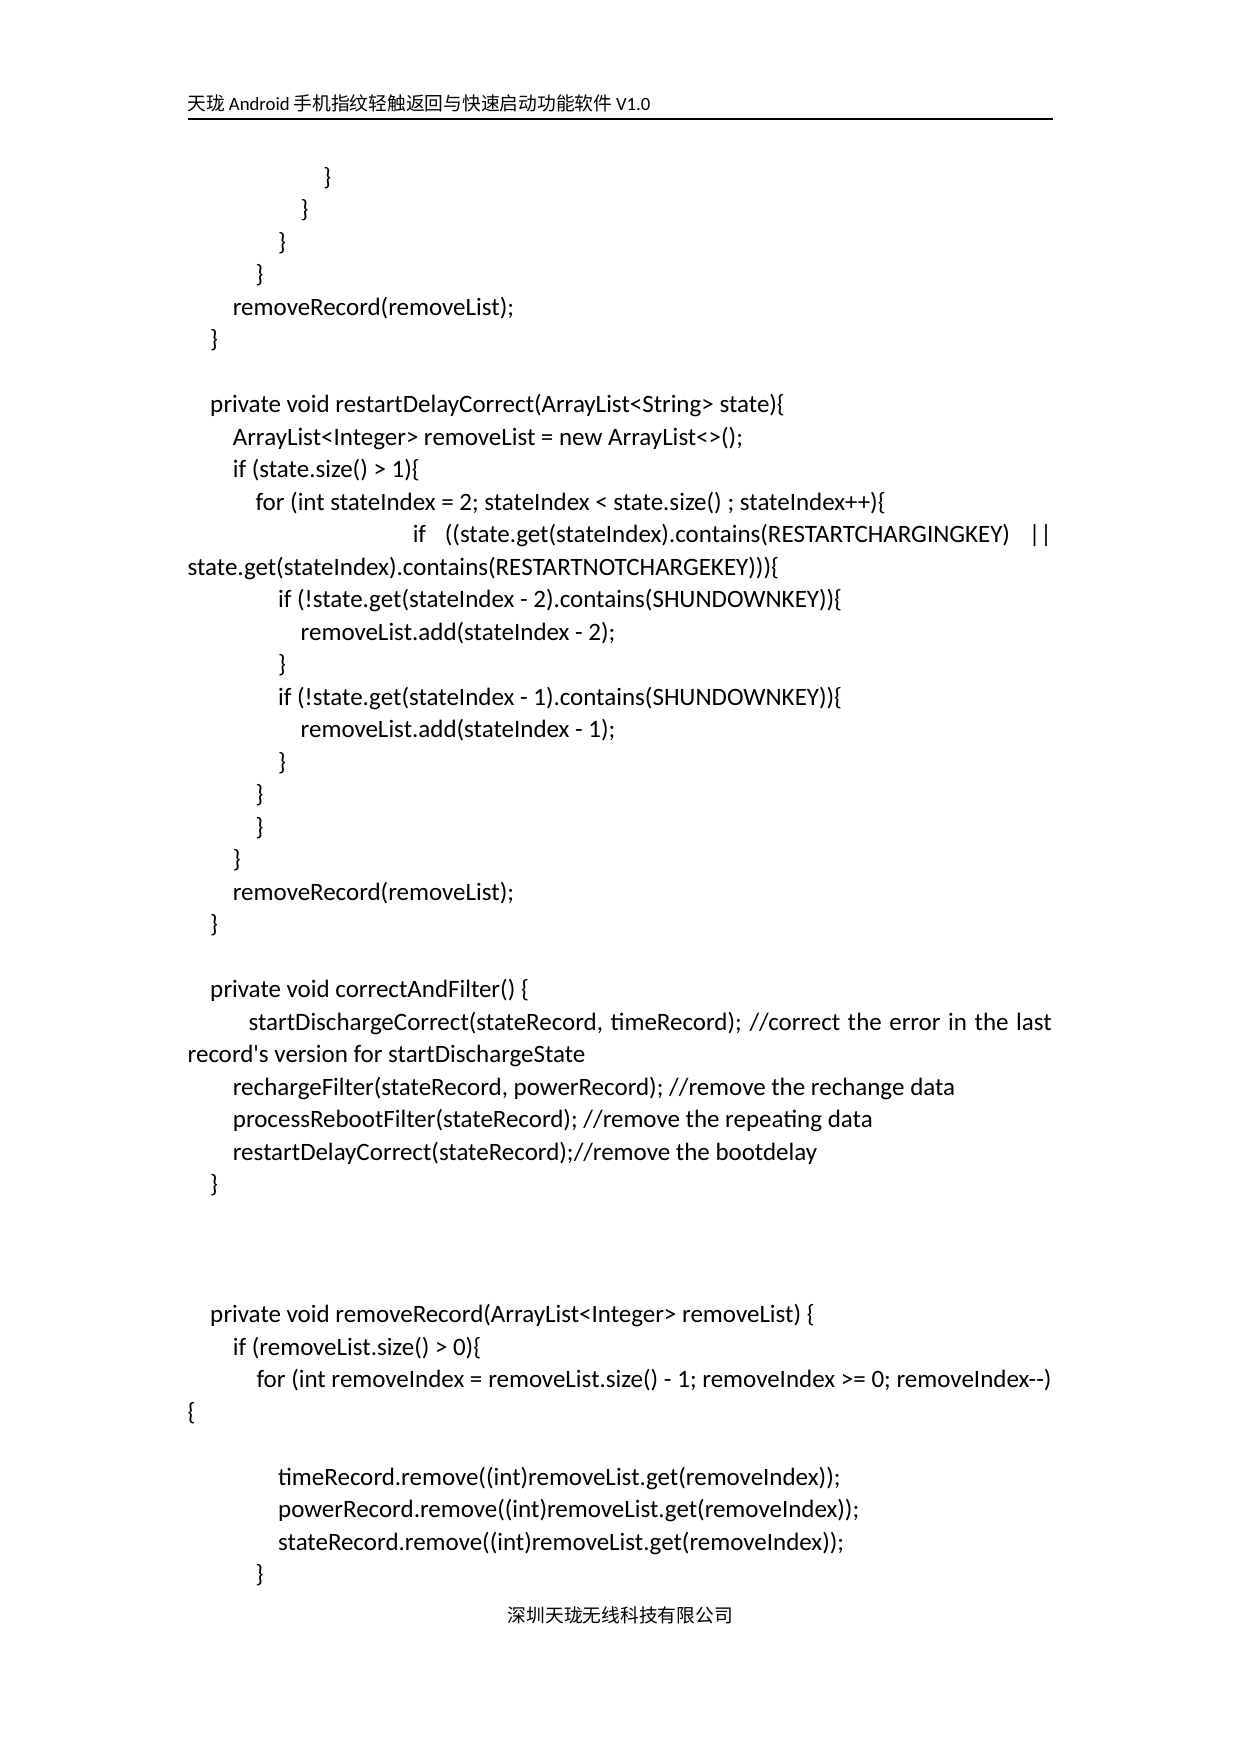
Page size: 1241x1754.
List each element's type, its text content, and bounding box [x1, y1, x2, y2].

text restartDelayCorrect(stateRecord);//remove the bootdelay [187, 1135, 1053, 1168]
text if (removeList.size() > 0){ [187, 1330, 1053, 1363]
text removeList.add(stateIndex - 1); [187, 713, 1053, 745]
text private void removeRecord(ArrayList<Integer> removeList) { [187, 1298, 1053, 1330]
text stateRecord.remove((int)removeList.get(removeIndex)); [187, 1525, 1053, 1558]
text if (!state.get(stateIndex - 2).contains(SHUNDOWNKEY)){ [187, 583, 1053, 615]
text } [187, 810, 1053, 843]
text } [187, 1558, 1053, 1590]
text } [187, 843, 1053, 875]
text } [187, 908, 1053, 940]
text for (int stateIndex = 2; stateIndex < state.size() ; stateIndex++){ [187, 485, 1053, 518]
text } [187, 225, 1053, 258]
text for (int removeIndex = removeList.size() - 1; removeIndex >= 0; removeIndex--) { [187, 1363, 1053, 1428]
text timeRecord.remove((int)removeList.get(removeIndex)); [187, 1460, 1053, 1493]
text } [187, 323, 1053, 355]
text private void correctAndFilter() { [187, 973, 1053, 1005]
text } [187, 258, 1053, 290]
text private void restartDelayCorrect(ArrayList<String> state){ [187, 388, 1053, 420]
text startDischargeCorrect(stateRecord, timeRecord); //correct the error in the last record's version for startDischargeState [187, 1005, 1053, 1070]
text } [187, 193, 1053, 225]
text if (state.size() > 1){ [187, 453, 1053, 485]
text } [187, 160, 1053, 193]
text } [187, 648, 1053, 680]
text removeRecord(removeList); [187, 290, 1053, 323]
text } [187, 1168, 1053, 1200]
text if ((state.get(stateIndex).contains(RESTARTCHARGINGKEY) || state.get(stateIndex).contains(RESTARTNOTCHARGEKEY))){ [187, 518, 1053, 583]
text removeRecord(removeList); [187, 875, 1053, 908]
text processRebootFilter(stateRecord); //remove the repeating data [187, 1103, 1053, 1135]
text rechargeFilter(stateRecord, powerRecord); //remove the rechange data [187, 1070, 1053, 1103]
text } [187, 745, 1053, 778]
text ArrayList<Integer> removeList = new ArrayList<>(); [187, 420, 1053, 453]
text powerRecord.remove((int)removeList.get(removeIndex)); [187, 1493, 1053, 1525]
text } [187, 778, 1053, 810]
text if (!state.get(stateIndex - 1).contains(SHUNDOWNKEY)){ [187, 680, 1053, 713]
text removeList.add(stateIndex - 2); [187, 615, 1053, 648]
